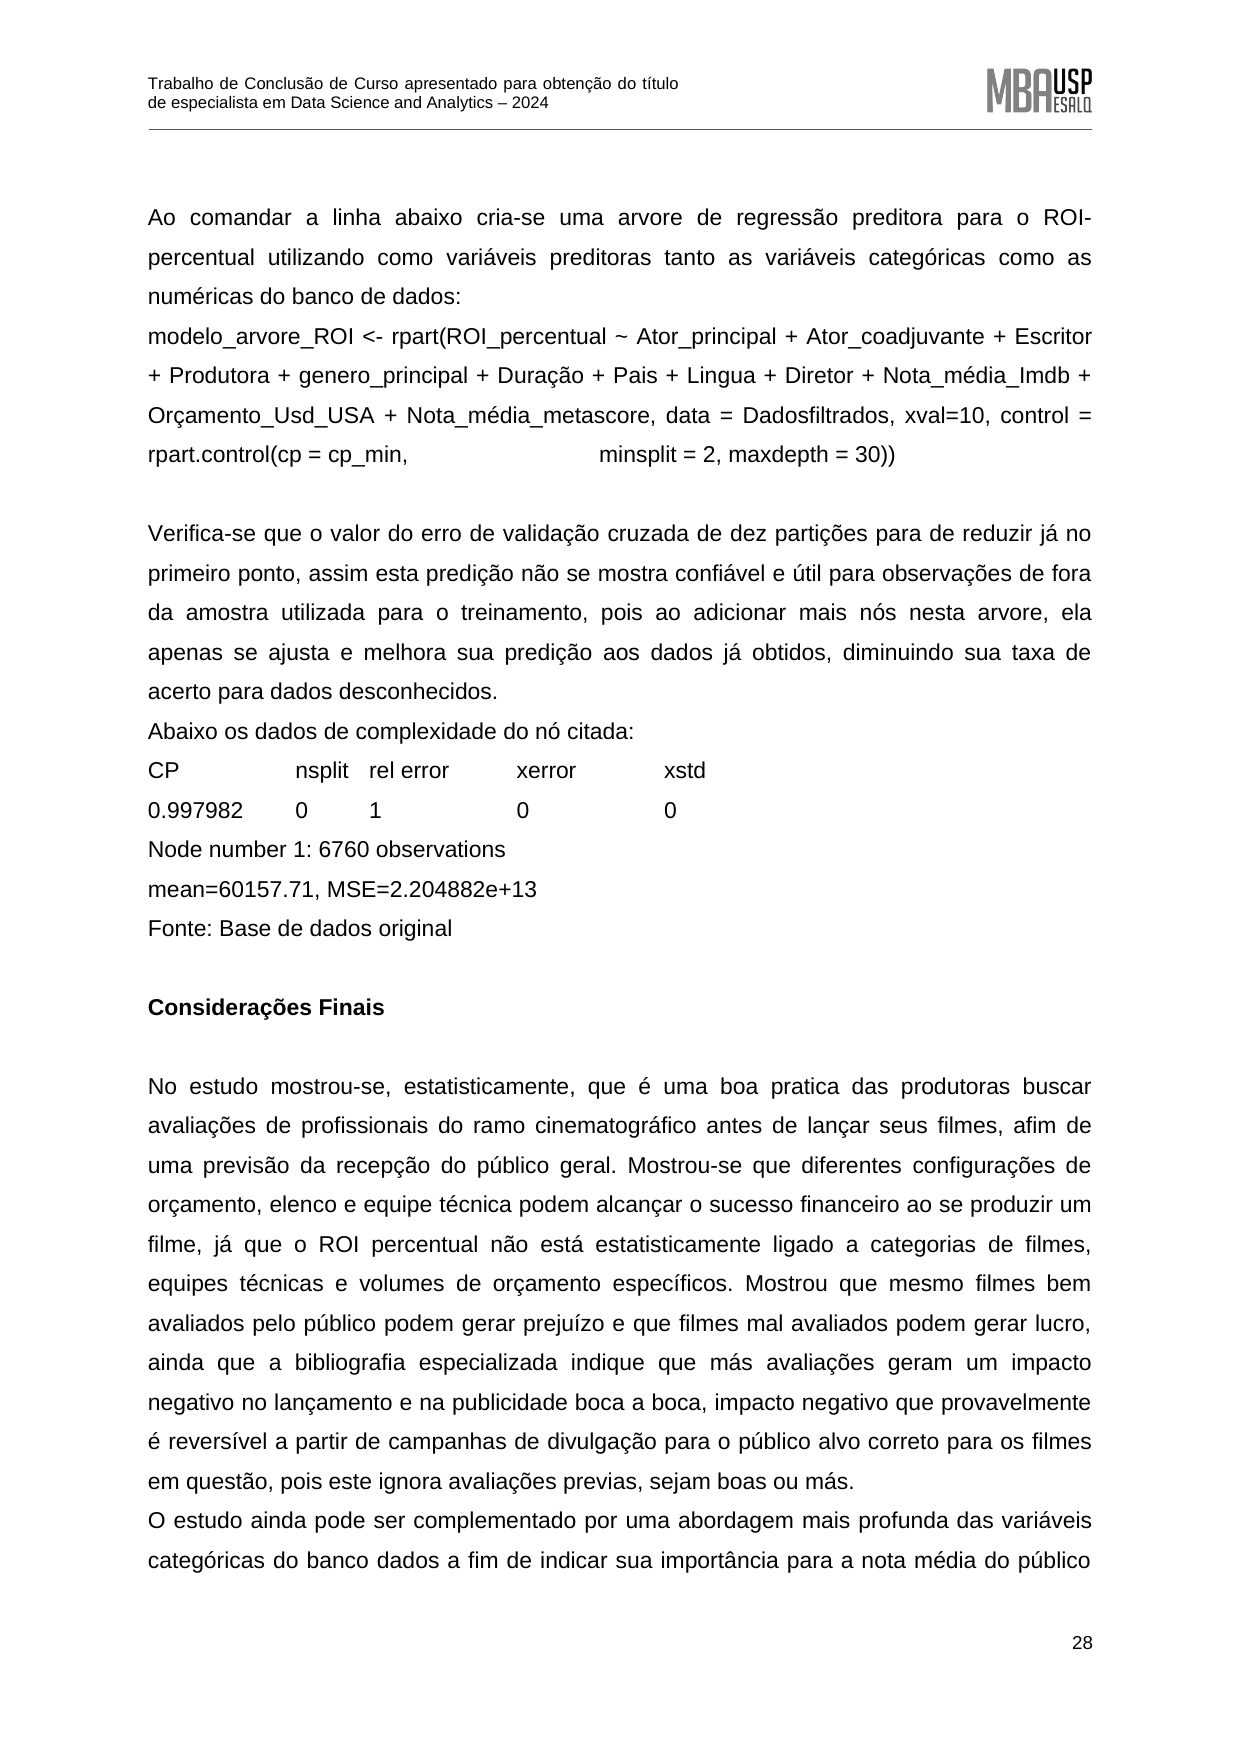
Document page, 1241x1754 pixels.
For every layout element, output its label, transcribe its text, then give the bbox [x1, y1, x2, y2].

text Ao comandar a linha abaixo cria-se uma arvore de regressão preditora para o ROI-percentual utilizando como variáveis preditoras tanto as variáveis categóricas como as numéricas do banco de dados: [148, 204, 1092, 310]
text Verifica-se que o valor do erro de validação cruzada de dez partições para de reduzir já no primeiro ponto, assim esta predição não se mostra confiável e útil para observações de fora da amostra utilizada para o treinamento, pois ao adicionar mais nós nesta arvore, ela apenas se ajusta e melhora sua predição aos dados já obtidos, diminuindo sua taxa de acerto para dados desconhecidos. [148, 520, 1092, 704]
list Fonte: Base de dados original [148, 915, 1092, 941]
text modelo_arvore_ROI <- rpart(ROI_percentual ~ Ator_principal + Ator_coadjuvante + Escritor + Produtora + genero_principal + Duração + Pais + Lingua + Diretor + Nota_média_Imdb + Orçamento_Usd_USA + Nota_média_metascore, data = Dadosfiltrados, xval=10, control = rpart.control(cp = cp_min, minsplit = 2, maxdepth = 30)) [148, 323, 1092, 468]
list 0.997982 0 1 0 0 [148, 797, 1092, 823]
list No estudo mostrou-se, estatisticamente, que é uma boa pratica das produtoras buscar avaliações de profissionais do ramo cinematográfico antes de lançar seus filmes, afim de uma previsão da recepção do público geral. Mostrou-se que diferentes configurações de orçamento, elenco e equipe técnica podem alcançar o sucesso financeiro ao se produzir um filme, já que o ROI percentual não está estatisticamente ligado a categorias de filmes, equipes técnicas e volumes de orçamento específicos. Mostrou que mesmo filmes bem avaliados pelo público podem gerar prejuízo e que filmes mal avaliados podem gerar lucro, ainda que a bibliografia especializada indique que más avaliações geram um impacto negativo no lançamento e na publicidade boca a boca, impacto negativo que provavelmente é reversível a partir de campanhas de divulgação para o público alvo correto para os filmes em questão, pois este ignora avaliações previas, sejam boas ou más. [148, 1073, 1092, 1494]
text Node number 1: 6760 observations [148, 836, 1092, 862]
text Abaixo os dados de complexidade do nó citada: [148, 718, 1092, 744]
list CP nsplit rel error xerror xstd [148, 757, 1092, 783]
list Considerações Finais [148, 994, 1092, 1020]
picture [984, 67, 1095, 114]
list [148, 1507, 1092, 1573]
list mean=60157.71, MSE=2.204882e+13 [148, 876, 1092, 902]
